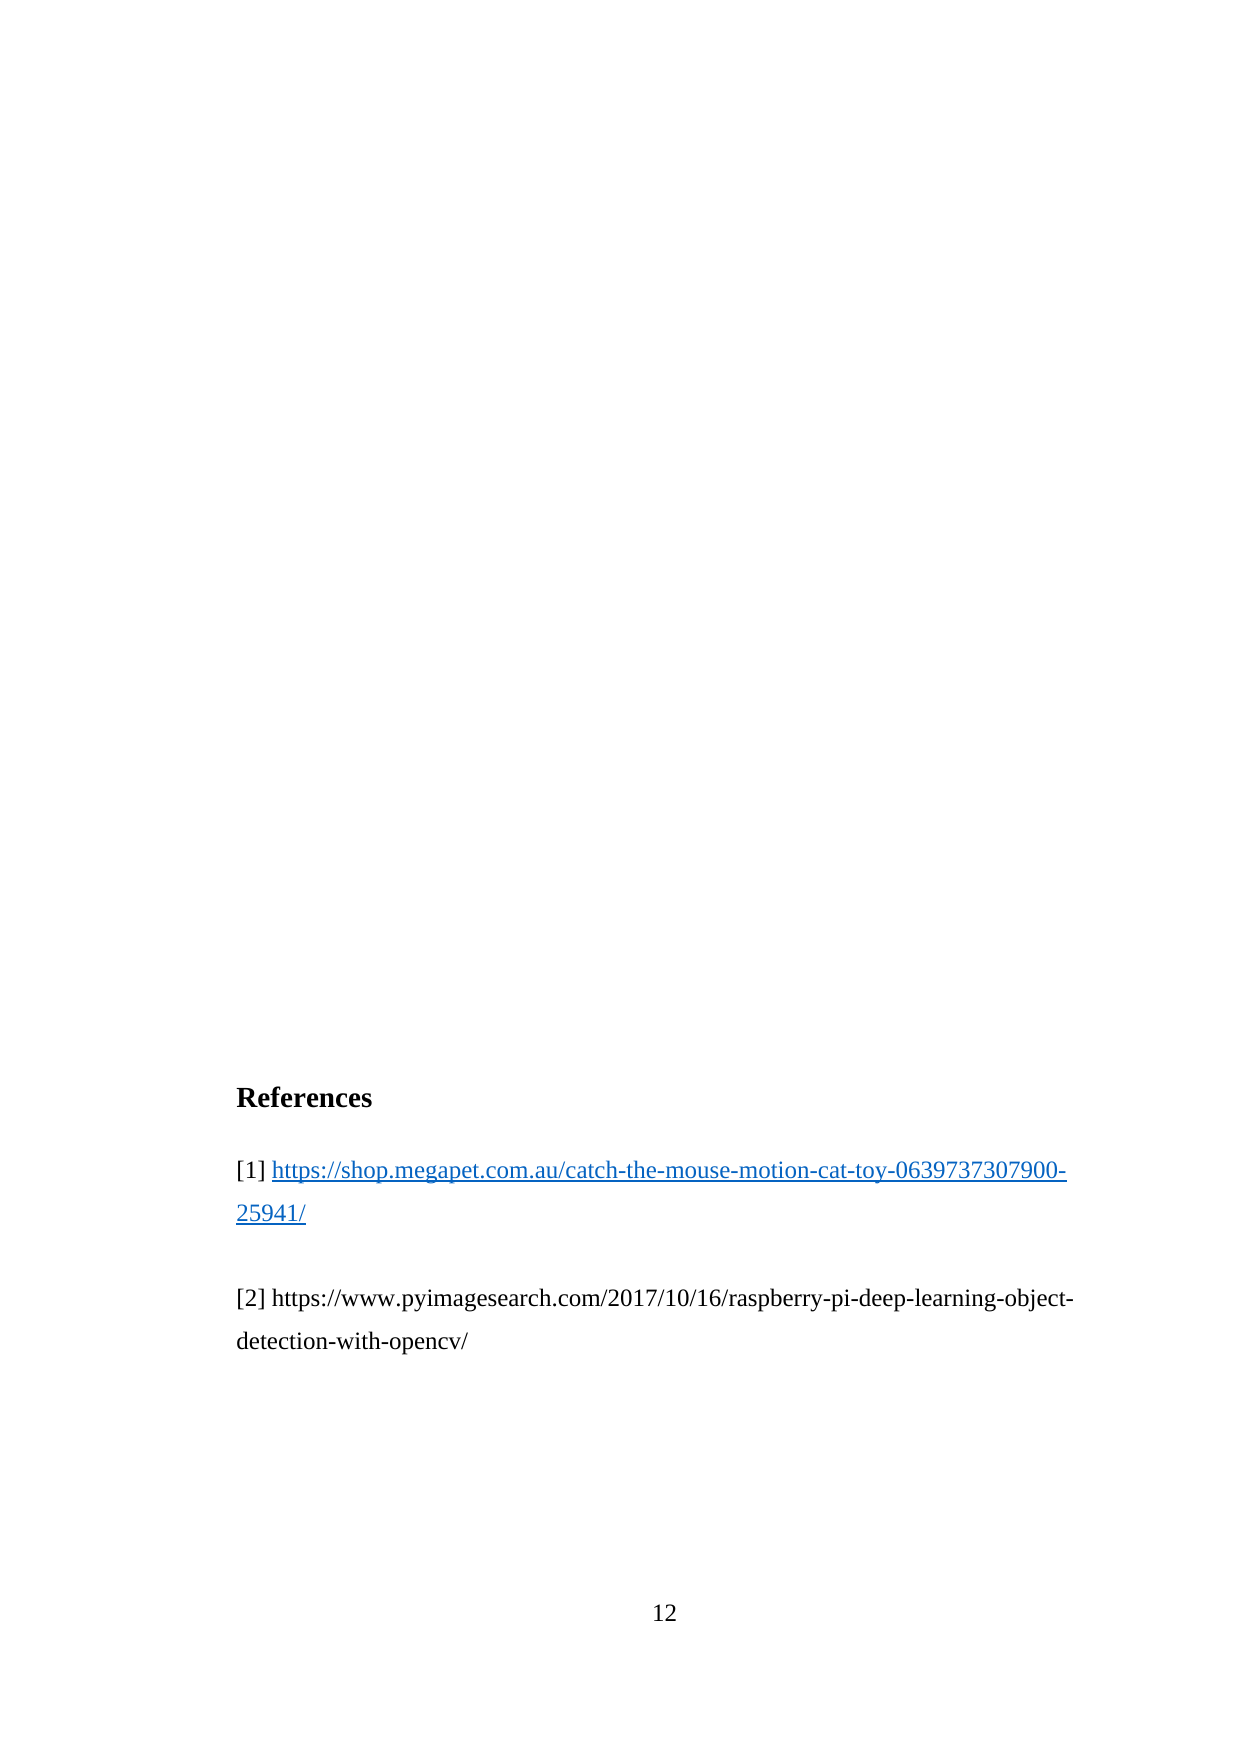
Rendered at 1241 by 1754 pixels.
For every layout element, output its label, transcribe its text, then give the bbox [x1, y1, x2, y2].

subtitle References [236, 1080, 1092, 1113]
text [1] https://shop.megapet.com.au/catch-the-mouse-motion-cat-toy-0639737307900-25941/ [236, 1155, 1092, 1227]
text [2] https://www.pyimagesearch.com/2017/10/16/raspberry-pi-deep-learning-object-detection-with-opencv/ [236, 1283, 1092, 1355]
